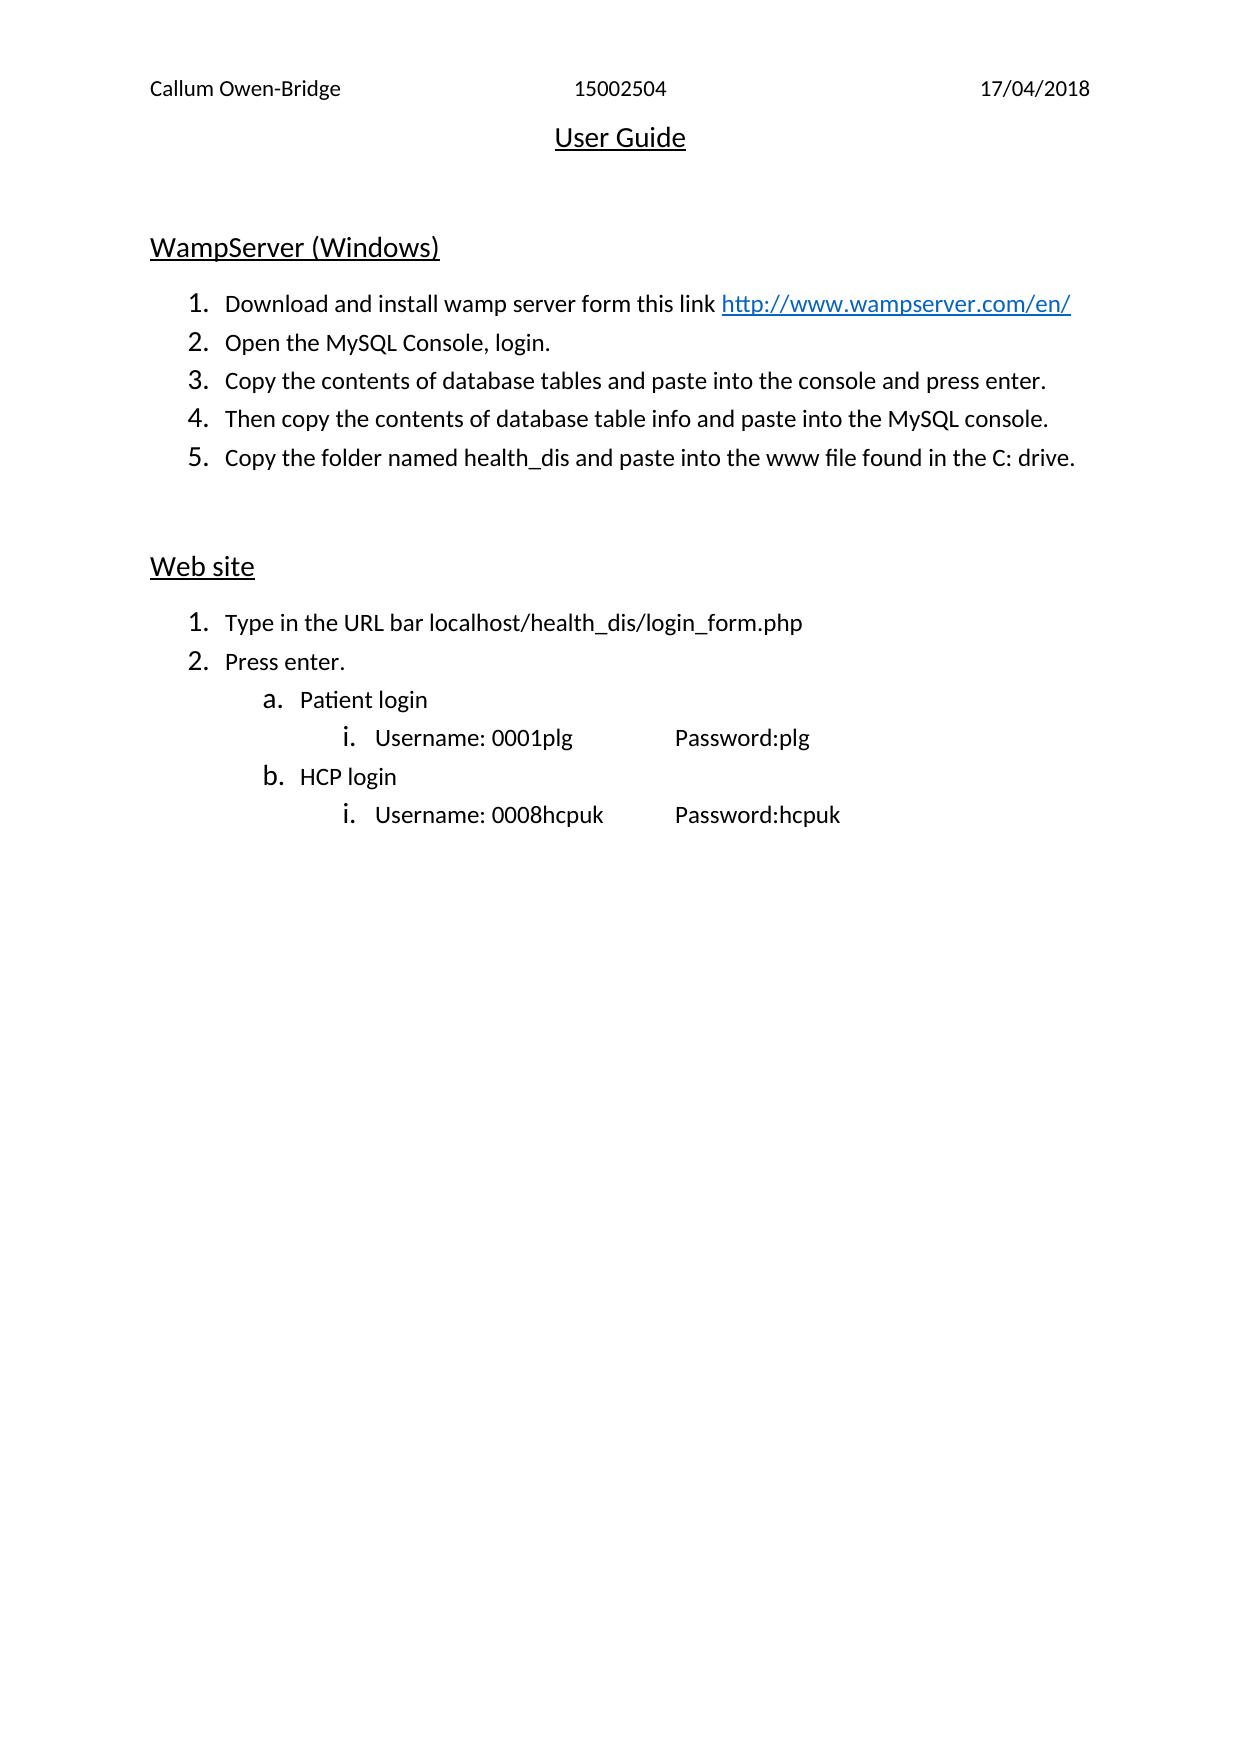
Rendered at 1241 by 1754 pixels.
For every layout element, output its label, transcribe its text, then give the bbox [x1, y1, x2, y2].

list Download and install wamp server form this link http://www.wampserver.com/en/ [187, 284, 1090, 320]
list Type in the URL bar localhost/health_dis/login_form.php [187, 603, 1090, 639]
list Username: 0008hcpuk Password:hcpuk [356, 795, 1090, 831]
list Patient login [262, 680, 1090, 716]
list Open the MySQL Console, login. [187, 323, 1090, 358]
list Press enter. [187, 642, 1090, 677]
text WampServer (Windows) [150, 229, 1090, 265]
text Web site [150, 548, 1090, 584]
list Copy the folder named health_dis and paste into the www file found in the C: drive. [187, 438, 1090, 473]
list Copy the contents of database tables and paste into the console and press enter. [187, 361, 1090, 397]
text User Guide [150, 119, 1090, 154]
list Username: 0001plg Password:plg [356, 718, 1090, 754]
list Then copy the contents of database table info and paste into the MySQL console. [187, 399, 1090, 435]
list HCP login [262, 757, 1090, 793]
